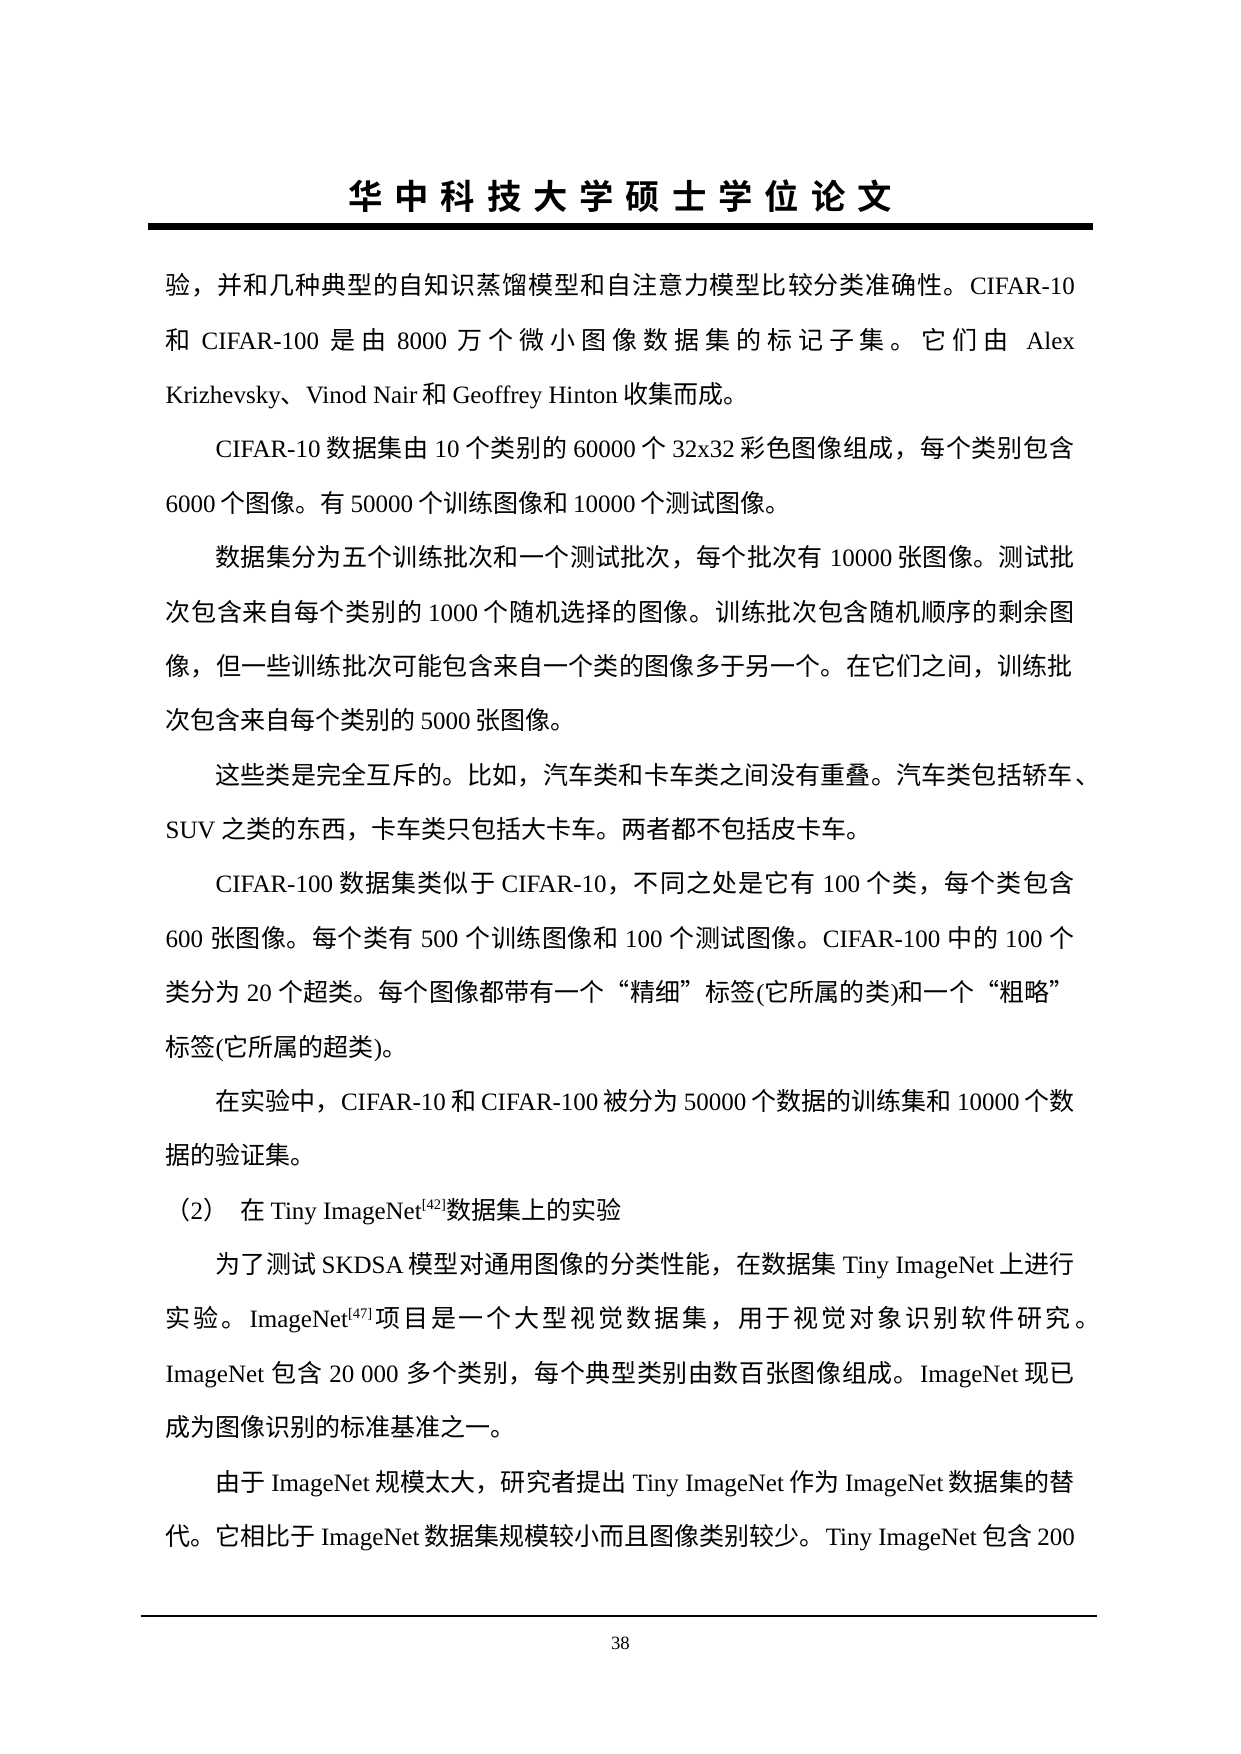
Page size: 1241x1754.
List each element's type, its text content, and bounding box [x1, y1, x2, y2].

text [165, 1462, 1075, 1553]
text 在实验中，CIFAR-10和CIFAR-100被分为50000个数据的训练集和10000个数据的验证集。 [165, 1081, 1075, 1172]
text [165, 266, 1075, 411]
text 为了测试SKDSA模型对通用图像的分类性能，在数据集Tiny ImageNet上进行实验。ImageNet[47]项目是一个大型视觉数据集，用于视觉对象识别软件研究。ImageNet 包含 20 000 多个类别，每个典型类别由数百张图像组成。ImageNet现已成为图像识别的标准基准之一。 [165, 1244, 1075, 1444]
text CIFAR-10数据集由10个类别的60000个32x32彩色图像组成，每个类别包含 6000个图像。有50000个训练图像和10000个测试图像。 [165, 429, 1075, 519]
text 数据集分为五个训练批次和一个测试批次，每个批次有10000张图像。测试批次包含来自每个类别的1000个随机选择的图像。训练批次包含随机顺序的剩余图像，但一些训练批次可能包含来自一个类的图像多于另一个。在它们之间，训练批次包含来自每个类别的5000张图像。 [165, 538, 1075, 737]
text 这些类是完全互斥的。比如，汽车类和卡车类之间没有重叠。汽车类包括轿车、SUV 之类的东西，卡车类只包括大卡车。两者都不包括皮卡车。 [165, 755, 1075, 846]
text CIFAR-100数据集类似于CIFAR-10，不同之处是它有100个类，每个类包含 600 张图像。每个类有 500 个训练图像和 100 个测试图像。CIFAR-100 中的 100 个类分为 20 个超类。每个图像都带有一个“精细”标签(它所属的类)和一个“粗略”标签(它所属的超类)。 [165, 864, 1075, 1063]
list 在Tiny ImageNet[42]数据集上的实验 [165, 1190, 1075, 1226]
